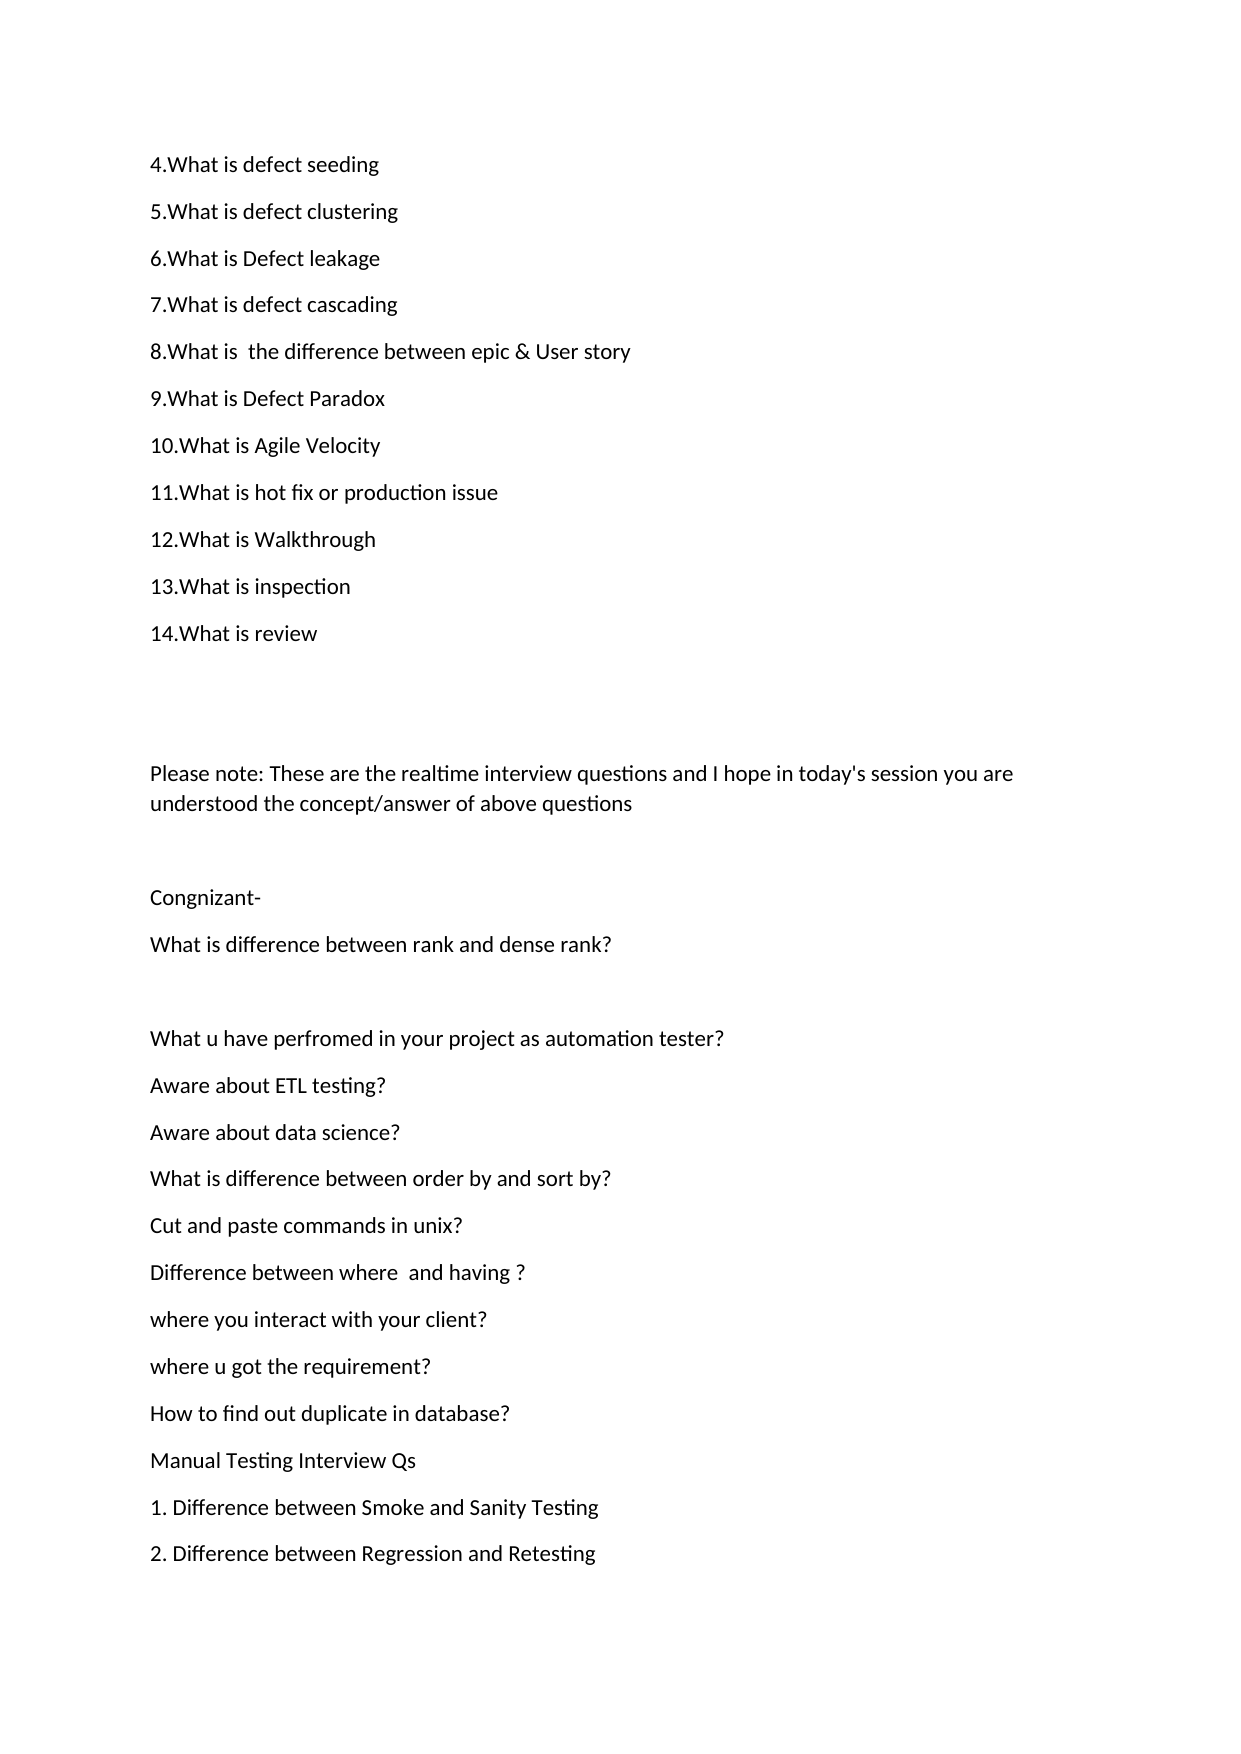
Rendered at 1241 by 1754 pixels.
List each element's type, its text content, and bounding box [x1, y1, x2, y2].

text What is difference between order by and sort by? [150, 1164, 1090, 1193]
text Please note: These are the realtime interview questions and I hope in today's session you are understood the concept/answer of above questions [150, 759, 1090, 818]
text 8.What is the difference between epic & User story [150, 337, 1090, 366]
text Congnizant- [150, 883, 1090, 911]
text Cut and paste commands in unix? [150, 1211, 1090, 1239]
text 6.What is Defect leakage [150, 244, 1090, 272]
text 7.What is defect cascading [150, 291, 1090, 319]
text 9.What is Defect Paradox [150, 384, 1090, 412]
text 10.What is Agile Velocity [150, 431, 1090, 459]
text 1. Difference between Smoke and Sanity Testing [150, 1493, 1090, 1521]
text Difference between where and having ? [150, 1258, 1090, 1286]
text where u got the requirement? [150, 1352, 1090, 1380]
text Aware about data science? [150, 1118, 1090, 1146]
text 4.What is defect seeding [150, 150, 1090, 178]
text 14.What is review [150, 619, 1090, 647]
text 11.What is hot fix or production issue [150, 478, 1090, 506]
text What is difference between rank and dense rank? [150, 930, 1090, 958]
text What u have perfromed in your project as automation tester? [150, 1024, 1090, 1052]
text 12.What is Walkthrough [150, 525, 1090, 553]
text Manual Testing Interview Qs [150, 1446, 1090, 1474]
text where you interact with your client? [150, 1305, 1090, 1333]
text 5.What is defect clustering [150, 197, 1090, 225]
text 13.What is inspection [150, 572, 1090, 600]
text Aware about ETL testing? [150, 1071, 1090, 1099]
text How to find out duplicate in database? [150, 1399, 1090, 1427]
text 2. Difference between Regression and Retesting [150, 1539, 1090, 1568]
